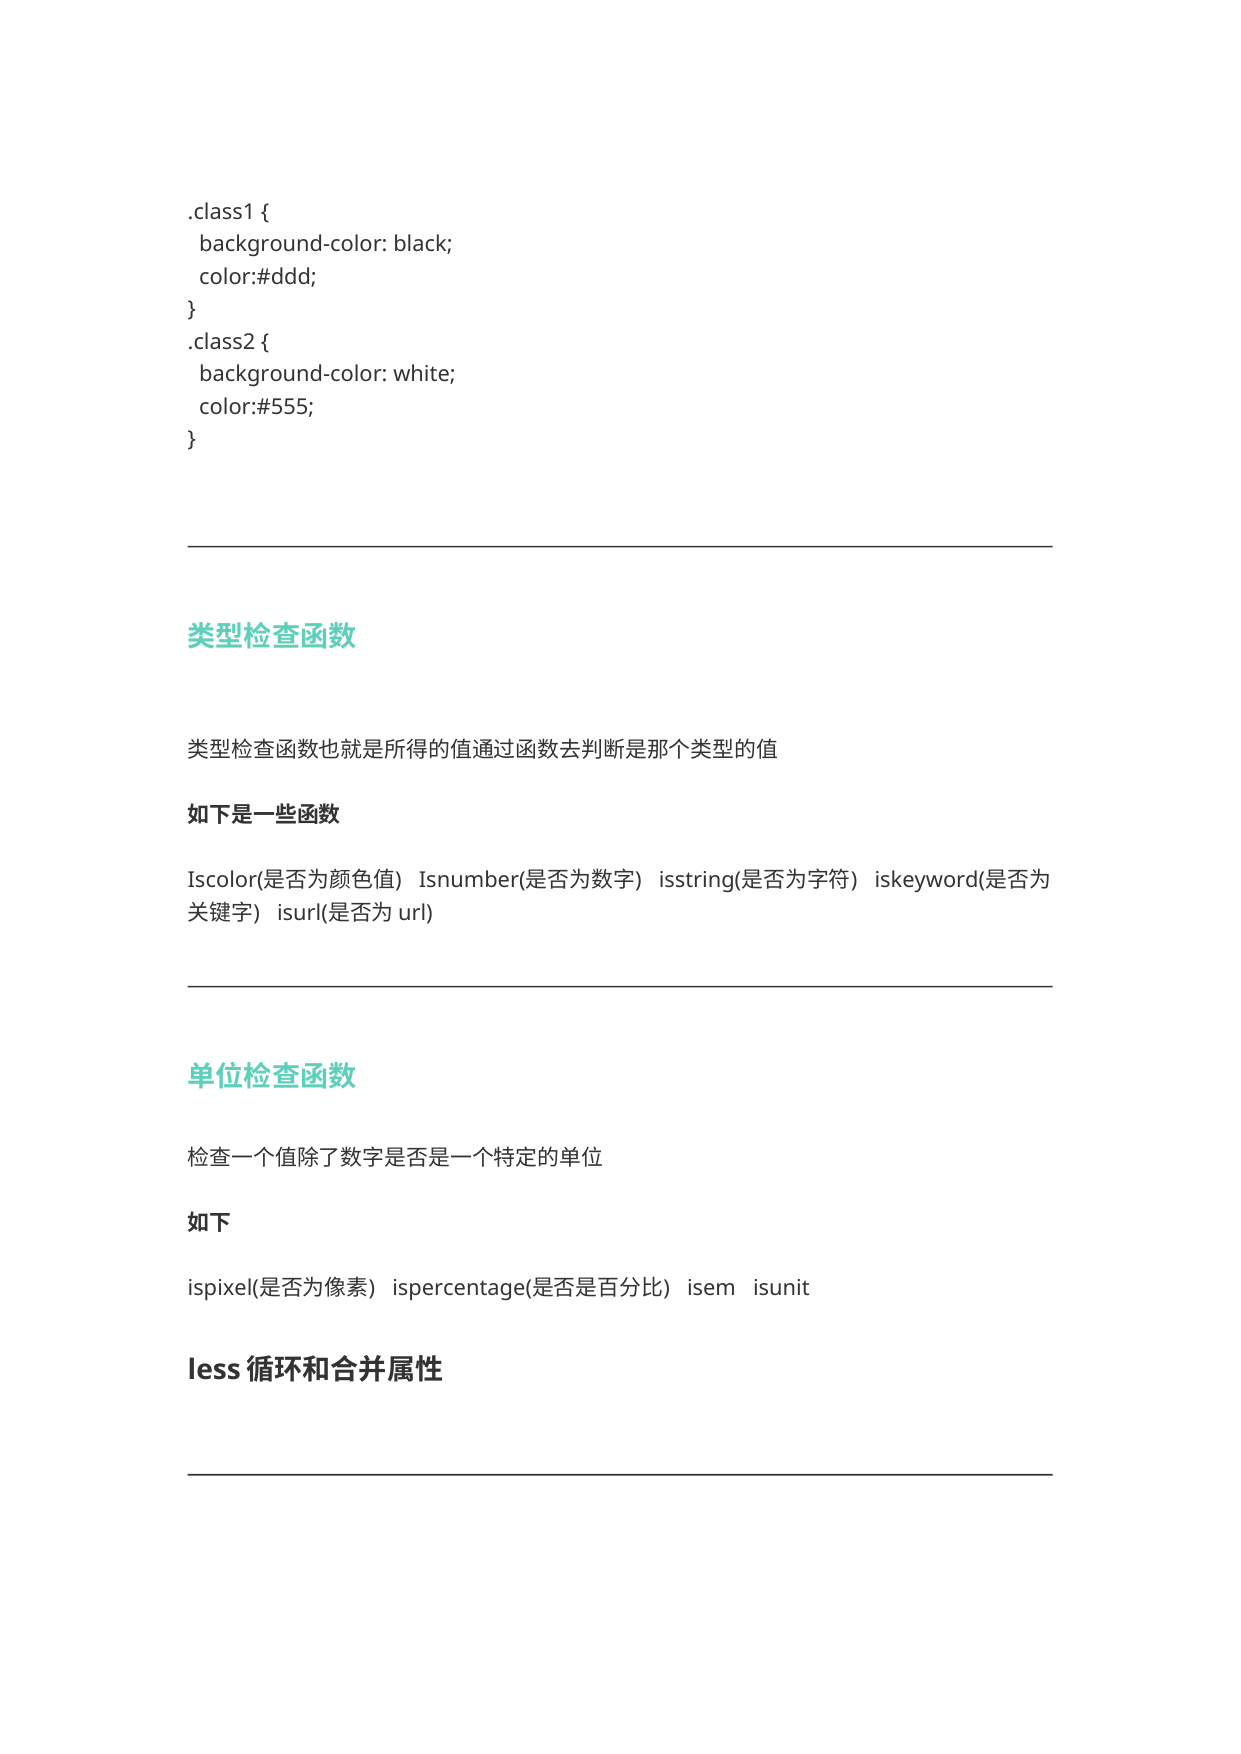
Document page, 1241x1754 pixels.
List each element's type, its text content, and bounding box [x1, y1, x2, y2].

text 如下 [187, 1204, 1053, 1237]
text 检查一个值除了数字是否是一个特定的单位 [187, 1139, 1053, 1172]
text ispixel(是否为像素) ispercentage(是否是百分比) isem isunit [187, 1269, 1053, 1302]
text 如下是一些函数 [187, 797, 1053, 829]
text Iscolor(是否为颜色值) Isnumber(是否为数字) isstring(是否为字符) iskeyword(是否为关键字) isurl(是否为url) [187, 862, 1053, 927]
text 类型检查函数也就是所得的值通过函数去判断是那个类型的值 [187, 732, 1053, 764]
text 单位检查函数 [187, 1042, 1053, 1107]
text less循环和合并属性 [187, 1334, 1053, 1399]
text .class1 { background-color: black; color:#ddd; } .class2 { background-color: white; color:#555; } [187, 194, 1053, 454]
text 类型检查函数 [187, 602, 1053, 667]
